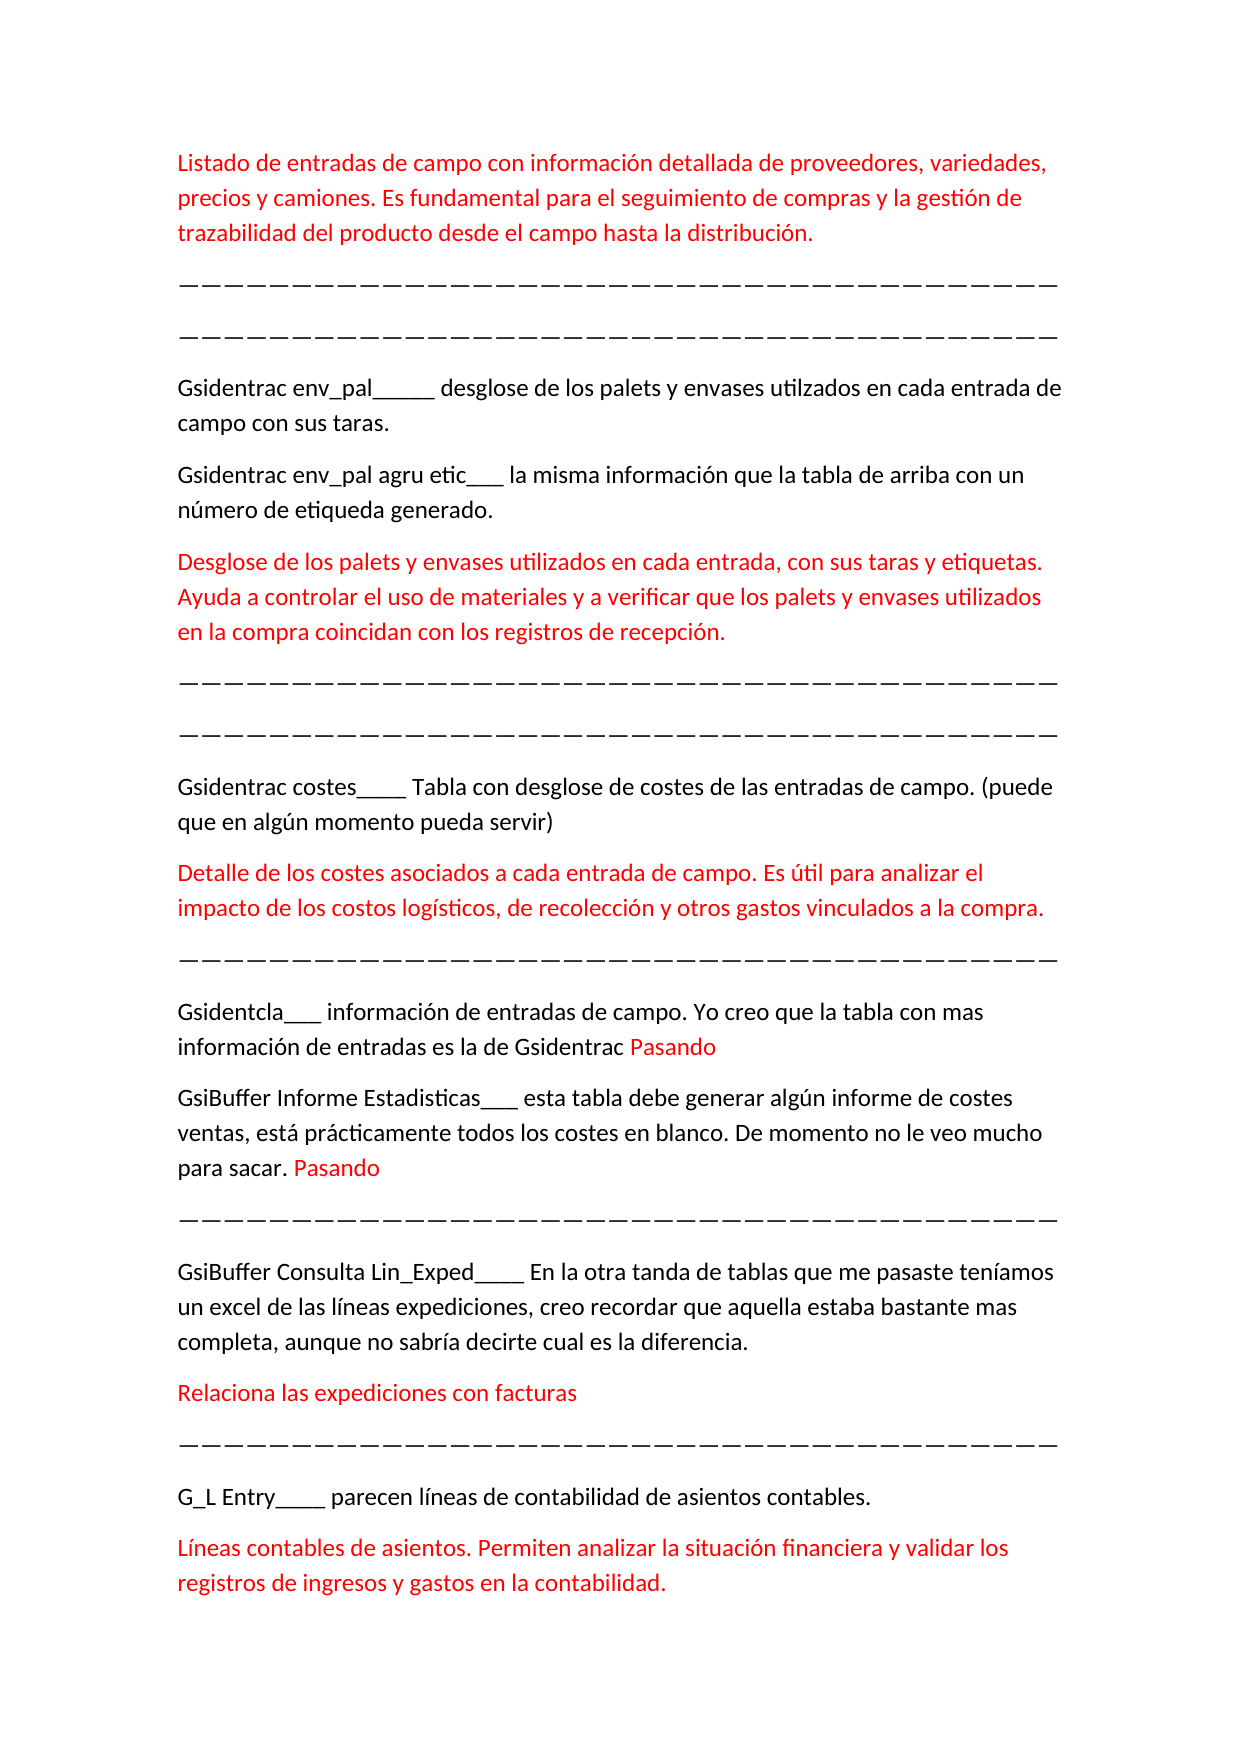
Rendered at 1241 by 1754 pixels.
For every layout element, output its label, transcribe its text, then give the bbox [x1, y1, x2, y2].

text ——————————————————————————————————————— [177, 1204, 1063, 1235]
text GsiBuffer Consulta Lin_Exped____ En la otra tanda de tablas que me pasaste teníamos un excel de las líneas expediciones, creo recordar que aquella estaba bastante mas completa, aunque no sabría decirte cual es la diferencia. [177, 1256, 1063, 1356]
text Detalle de los costes asociados a cada entrada de campo. Es útil para analizar el impacto de los costos logísticos, de recolección y otros gastos vinculados a la compra. [177, 858, 1063, 923]
text Gsidentrac env_pal_____ desglose de los palets y envases utilzados en cada entrada de campo con sus taras. [177, 373, 1063, 438]
text ——————————————————————————————————————— [177, 944, 1063, 975]
text Listado de entradas de campo con información detallada de proveedores, variedades, precios y camiones. Es fundamental para el seguimiento de compras y la gestión de trazabilidad del producto desde el campo hasta la distribución. [177, 148, 1063, 248]
text ——————————————————————————————————————— [177, 321, 1063, 351]
text ——————————————————————————————————————— [177, 1429, 1063, 1460]
text G_L Entry____ parecen líneas de contabilidad de asientos contables. [177, 1481, 1063, 1511]
text Gsidentrac costes____ Tabla con desglose de costes de las entradas de campo. (puede que en algún momento pueda servir) [177, 771, 1063, 836]
text GsiBuffer Informe Estadisticas___ esta tabla debe generar algún informe de costes ventas, está prácticamente todos los costes en blanco. De momento no le veo mucho para sacar. Pasando [177, 1083, 1063, 1183]
text ——————————————————————————————————————— [177, 269, 1063, 300]
text Gsidentcla___ información de entradas de campo. Yo creo que la tabla con mas información de entradas es la de Gsidentrac Pasando [177, 996, 1063, 1061]
text ——————————————————————————————————————— [177, 719, 1063, 750]
text Gsidentrac env_pal agru etic___ la misma información que la tabla de arriba con un número de etiqueda generado. [177, 459, 1063, 525]
text Relaciona las expediciones con facturas [177, 1378, 1063, 1408]
text ——————————————————————————————————————— [177, 668, 1063, 698]
text Desglose de los palets y envases utilizados en cada entrada, con sus taras y etiquetas. Ayuda a controlar el uso de materiales y a verificar que los palets y envases utilizados en la compra coincidan con los registros de recepción. [177, 546, 1063, 646]
text Líneas contables de asientos. Permiten analizar la situación financiera y validar los registros de ingresos y gastos en la contabilidad. [177, 1533, 1063, 1598]
